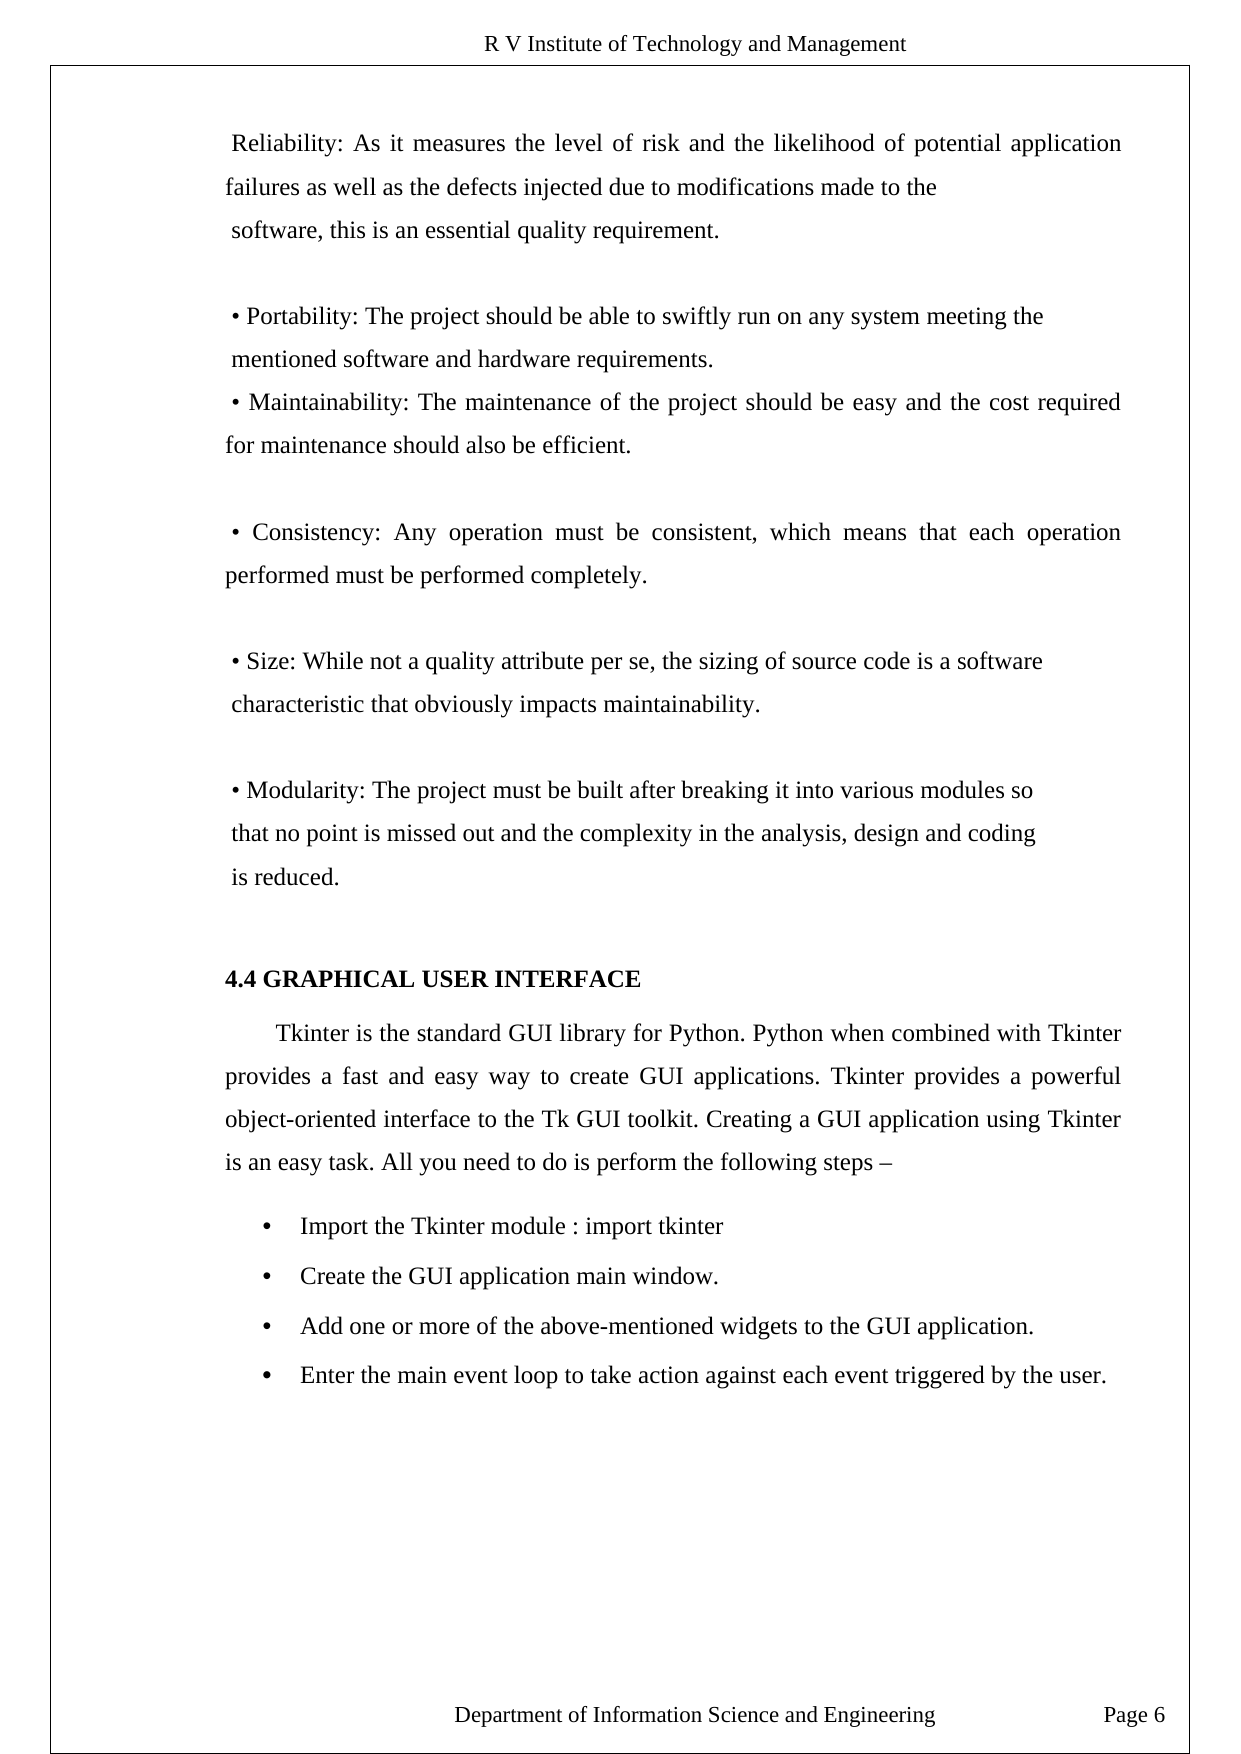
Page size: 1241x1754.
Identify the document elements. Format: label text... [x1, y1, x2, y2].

text • Portability: The project should be able to swiftly run on any system meeting the [225, 301, 1122, 330]
text • Consistency: Any operation must be consistent, which means that each operation performed must be performed completely. [225, 517, 1122, 588]
list Enter the main event loop to take action against each event triggered by the user. [262, 1360, 1122, 1389]
text 4.4 GRAPHICAL USER INTERFACE [225, 964, 1122, 993]
text • Size: While not a quality attribute per se, the sizing of source code is a software [225, 646, 1122, 675]
text mentioned software and hardware requirements. [225, 344, 1122, 373]
text software, this is an essential quality requirement. [225, 215, 1122, 243]
text is reduced. [225, 862, 1122, 890]
list Add one or more of the above-mentioned widgets to the GUI application. [262, 1311, 1122, 1339]
list Import the Tkinter module : import tkinter [262, 1211, 1122, 1240]
text • Modularity: The project must be built after breaking it into various modules so [225, 775, 1122, 804]
text Tkinter is the standard GUI library for Python. Python when combined with Tkinter provides a fast and easy way to create GUI applications. Tkinter provides a powerful object-oriented interface to the Tk GUI toolkit. Creating a GUI application using Tkinter is an easy task. All you need to do is perform the following steps – [225, 1018, 1122, 1176]
list Create the GUI application main window. [262, 1261, 1122, 1290]
text that no point is missed out and the complexity in the analysis, design and coding [225, 818, 1122, 847]
text characteristic that obviously impacts maintainability. [225, 689, 1122, 718]
text • Maintainability: The maintenance of the project should be easy and the cost required for maintenance should also be efficient. [225, 387, 1122, 459]
text Reliability: As it measures the level of risk and the likelihood of potential application failures as well as the defects injected due to modifications made to the [225, 128, 1122, 200]
